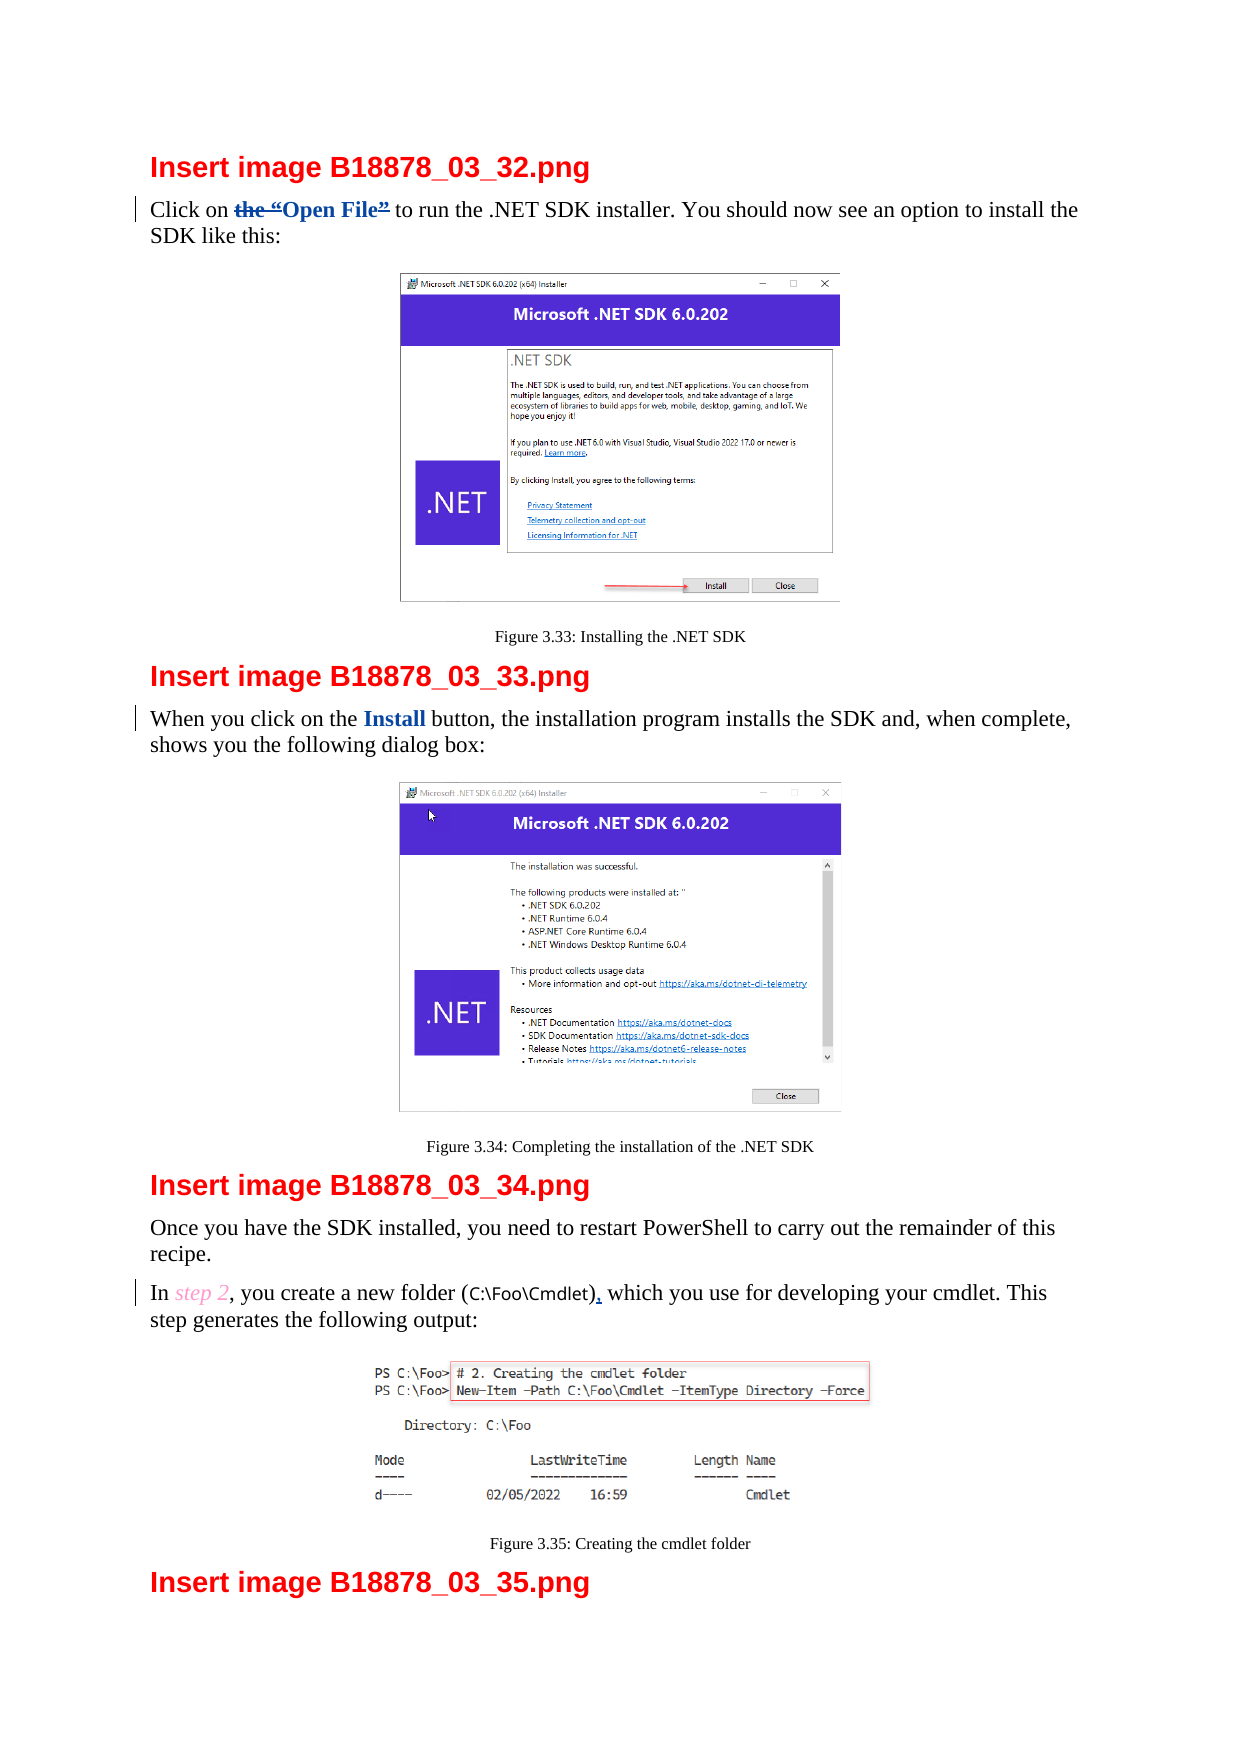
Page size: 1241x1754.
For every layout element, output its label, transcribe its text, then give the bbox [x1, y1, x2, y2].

picture [361, 1357, 879, 1509]
text Figure 3.34: Completing the installation of the .NET SDK [150, 1136, 1090, 1156]
list Insert image B18878_03_34.png [150, 1168, 1090, 1202]
text Click on Open File to run the .NET SDK installer. You should now see an option to install the SDK like this: [150, 196, 1090, 249]
picture [400, 273, 840, 602]
list Insert image B18878_03_33.png [150, 659, 1090, 692]
text Once you have the SDK installed, you need to restart PowerShell to carry out the remainder of this recipe. [150, 1214, 1090, 1267]
list Insert image B18878_03_35.png [150, 1565, 1090, 1599]
text When you click on the Install button, the installation program installs the SDK and, when complete, shows you the following dialog box: [150, 705, 1090, 757]
text Figure 3.33: Installing the .NET SDK [150, 627, 1090, 646]
text Figure 3.35: Creating the cmdlet folder [150, 1534, 1090, 1553]
list Insert image B18878_03_32.png [150, 150, 1090, 183]
text In step 2, you create a new folder (C:\Foo\Cmdlet) which you use for developing your cmdlet. This step generates the following output: [150, 1279, 1090, 1332]
picture [399, 782, 842, 1112]
